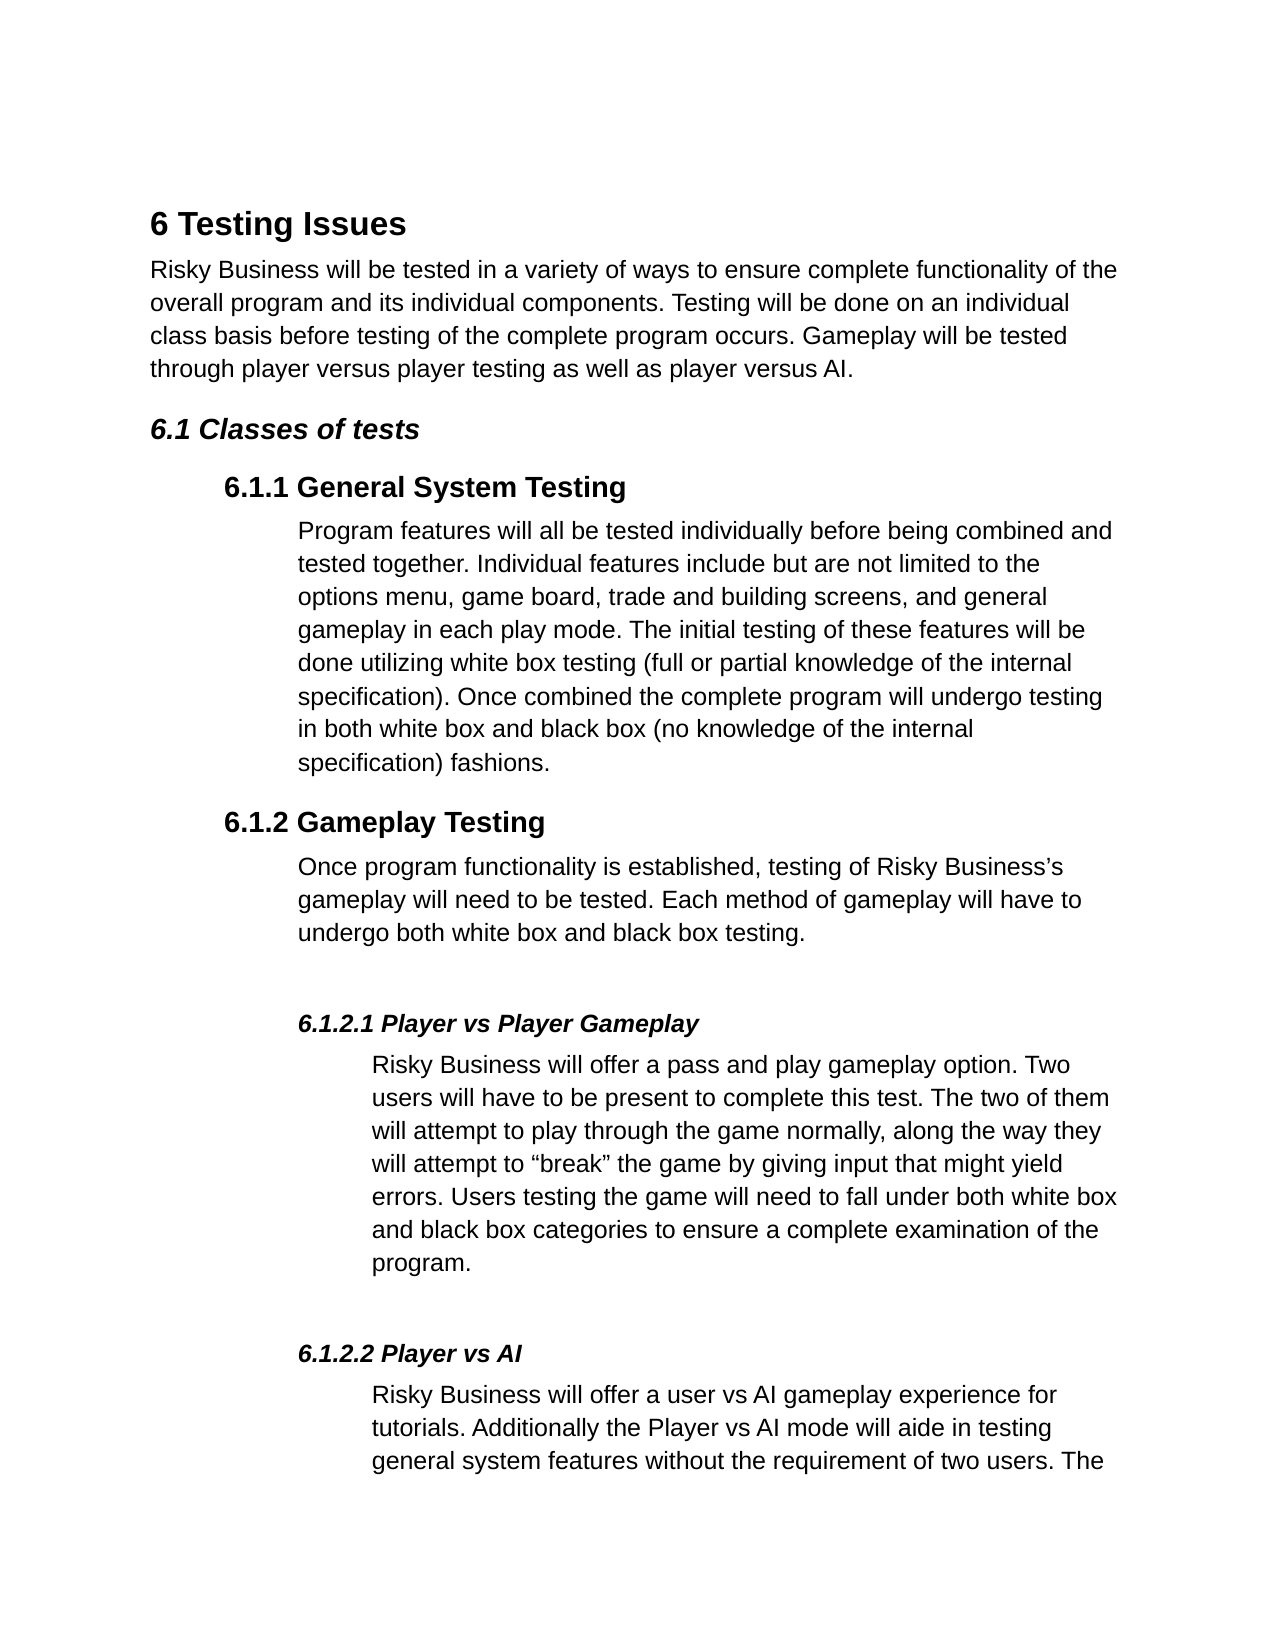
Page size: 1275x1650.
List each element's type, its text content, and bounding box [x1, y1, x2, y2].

text Risky Business will offer a pass and play gameplay option. Two users will have to be present to complete this test. The two of them will attempt to play through the game normally, along the way they will attempt to “break” the game by giving input that might yield errors. Users testing the game will need to fall under both white box and black box categories to ensure a complete examination of the program. [372, 1050, 1125, 1277]
text Program features will all be tested individually before being combined and tested together. Individual features include but are not limited to the options menu, game board, trade and building screens, and general gameplay in each play mode. The initial testing of these features will be done utilizing white box testing (full or partial knowledge of the internal specification). Once combined the complete program will undergo testing in both white box and black box (no knowledge of the internal specification) fashions. [298, 516, 1125, 776]
subtitle 6.1.2 Gameplay Testing [224, 806, 1125, 839]
subtitle 6.1 Classes of tests [150, 412, 1125, 445]
subtitle 6 Testing Issues [150, 204, 1125, 242]
text Once program functionality is established, testing of Risky Business’s gameplay will need to be tested. Each method of gameplay will have to undergo both white box and black box testing. [298, 852, 1125, 946]
subtitle 6.1.2.1 Player vs Player Gameplay [298, 1009, 1125, 1037]
subtitle 6.1.1 General System Testing [224, 470, 1125, 504]
subtitle 6.1.2.2 Player vs AI [298, 1339, 1125, 1368]
text Risky Business will be tested in a variety of ways to ensure complete functionality of the overall program and its individual components. Testing will be done on an individual class basis before testing of the complete program occurs. Gameplay will be tested through player versus player testing as well as player versus AI. [150, 255, 1125, 382]
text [372, 1380, 1125, 1475]
